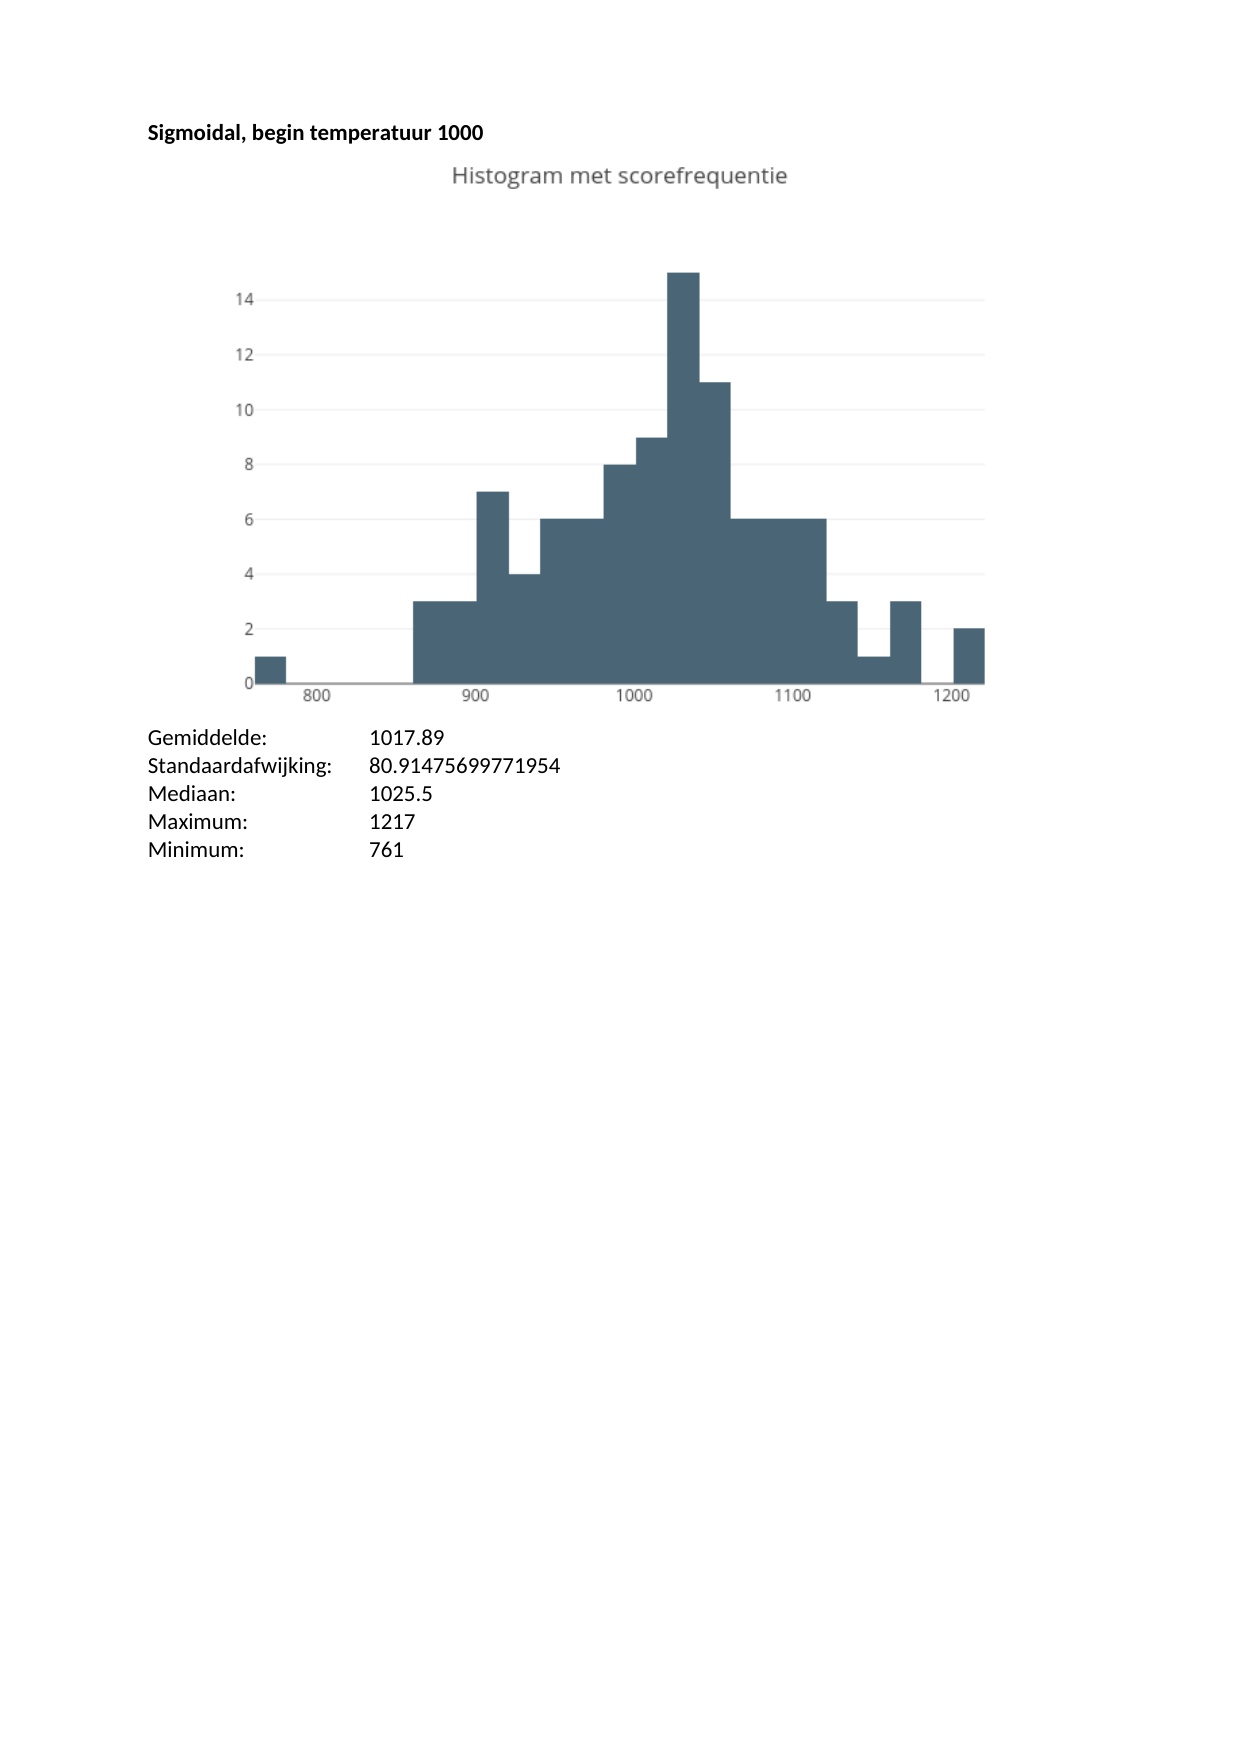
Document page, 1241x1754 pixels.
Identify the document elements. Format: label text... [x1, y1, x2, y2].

text Standaardafwijking: 80.91475699771954 [148, 751, 1092, 779]
text Sigmoidal, begin temperatuur 1000 [148, 118, 1092, 146]
text Mediaan: 1025.5 [148, 779, 1092, 807]
text Minimum: 761 [148, 835, 1092, 863]
text Maximum: 1217 [148, 807, 1092, 835]
picture [147, 146, 1093, 723]
text Gemiddelde: 1017.89 [148, 723, 1092, 751]
